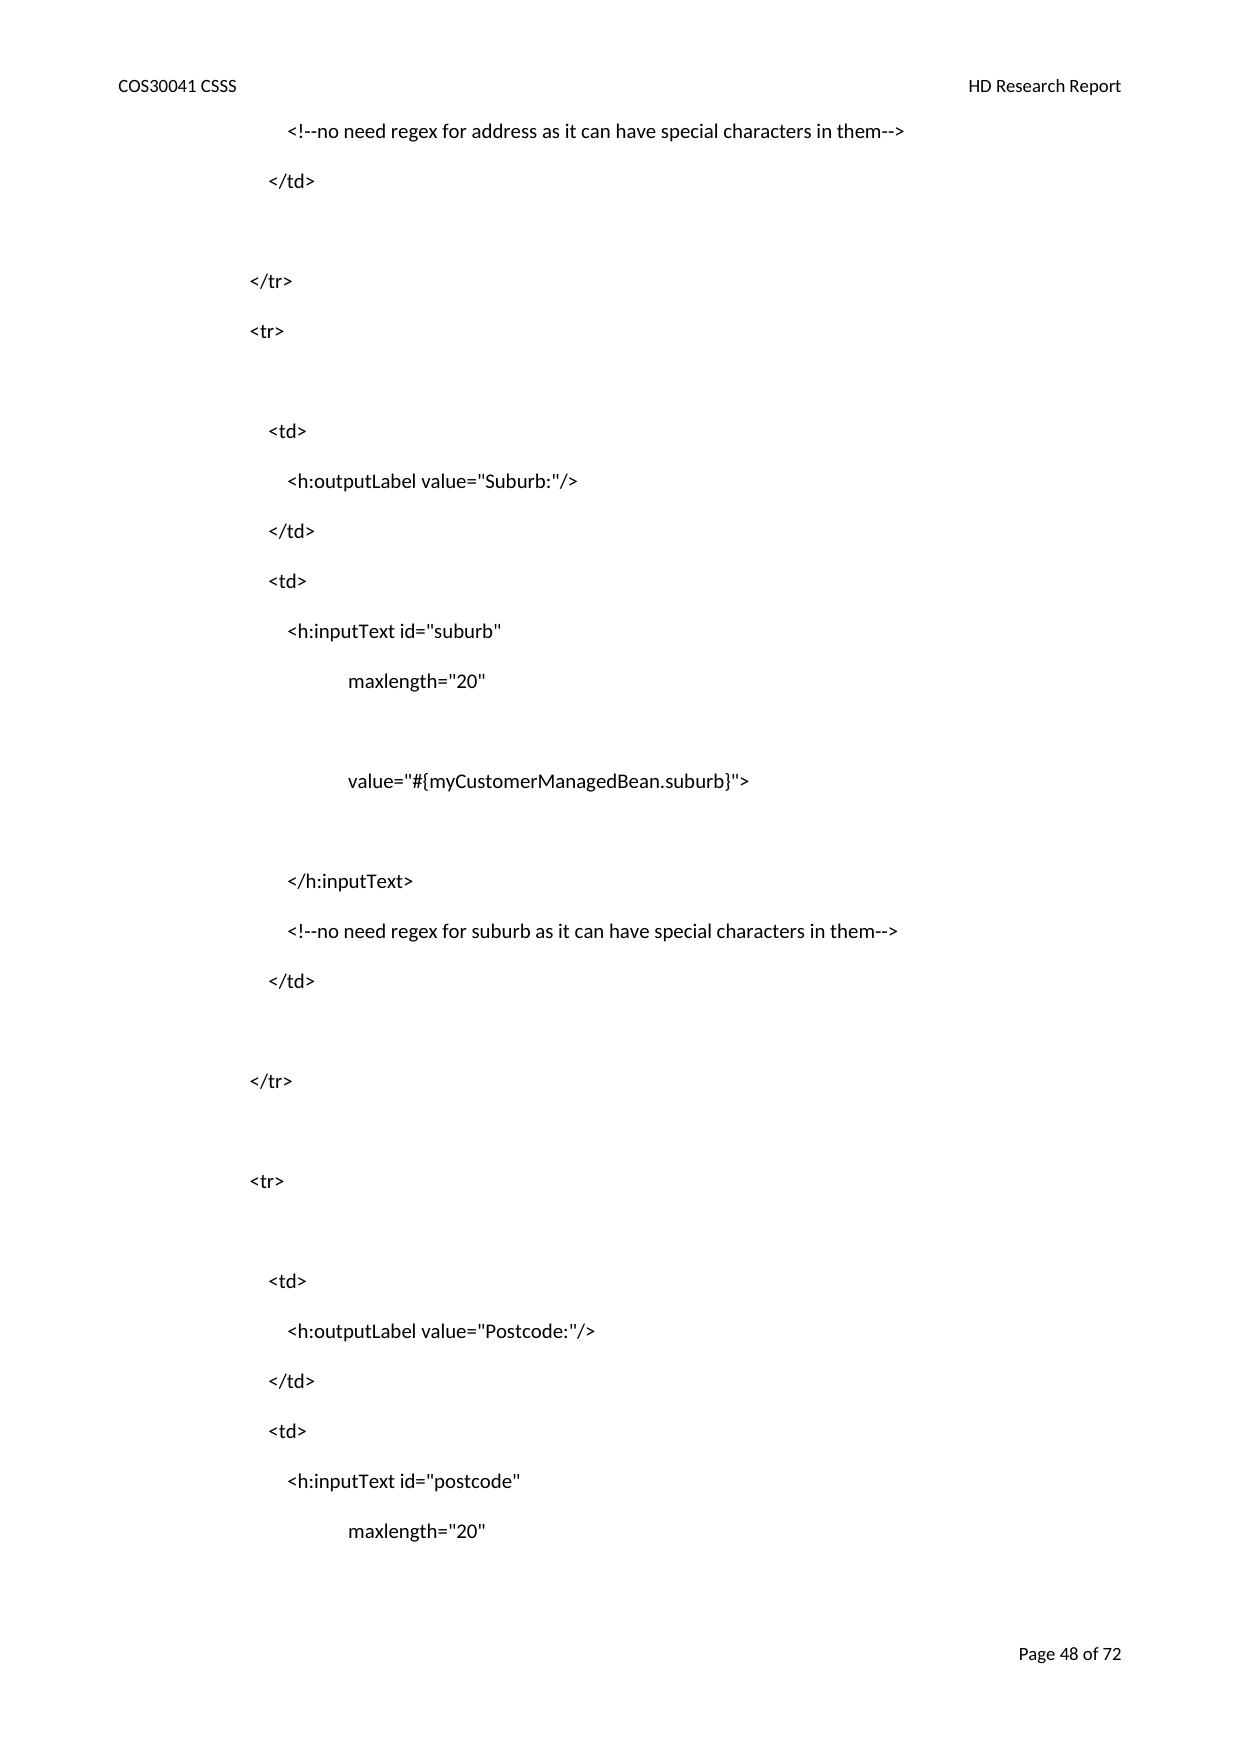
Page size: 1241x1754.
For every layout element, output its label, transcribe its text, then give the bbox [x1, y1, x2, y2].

text maxlength="20" [118, 1518, 1122, 1543]
text <td> [118, 418, 1122, 443]
text maxlength="20" [118, 668, 1122, 693]
text </h:inputText> [118, 868, 1122, 893]
text </tr> [118, 1068, 1122, 1093]
text </td> [118, 968, 1122, 993]
text <td> [118, 1418, 1122, 1443]
text </td> [118, 518, 1122, 543]
text <tr> [118, 318, 1122, 343]
text <!--no need regex for address as it can have special characters in them--> [118, 118, 1122, 143]
text </td> [118, 1368, 1122, 1393]
text <h:inputText id="postcode" [118, 1468, 1122, 1493]
text </tr> [118, 268, 1122, 293]
text <td> [118, 568, 1122, 593]
text <h:inputText id="suburb" [118, 618, 1122, 643]
text </td> [118, 168, 1122, 193]
text <h:outputLabel value="Postcode:"/> [118, 1318, 1122, 1343]
text <h:outputLabel value="Suburb:"/> [118, 468, 1122, 493]
text <!--no need regex for suburb as it can have special characters in them--> [118, 918, 1122, 943]
text <tr> [118, 1168, 1122, 1193]
text value="#{myCustomerManagedBean.suburb}"> [118, 768, 1122, 793]
text <td> [118, 1268, 1122, 1293]
